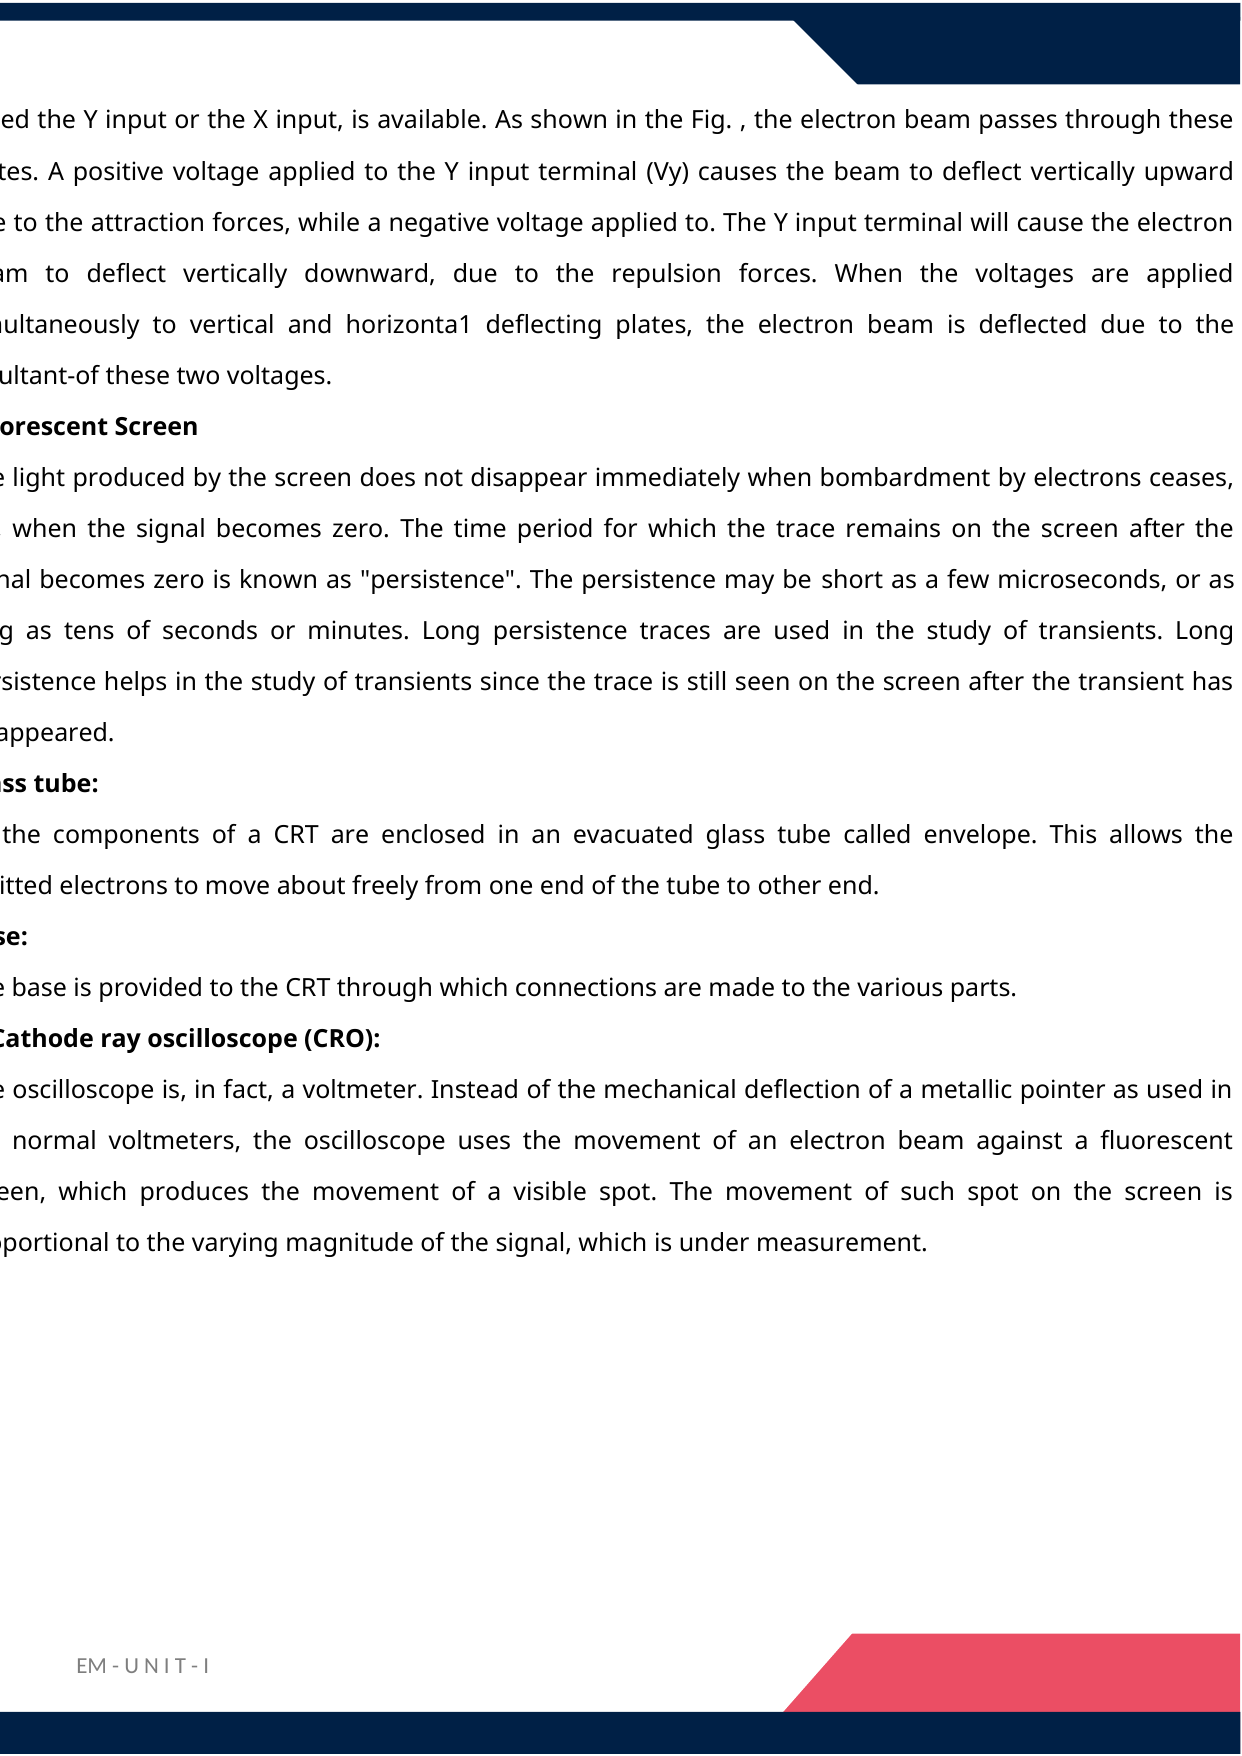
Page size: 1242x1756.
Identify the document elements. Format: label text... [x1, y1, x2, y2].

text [0, 102, 1235, 391]
text Fluorescent Screen [0, 408, 1235, 442]
text The oscilloscope is, in fact, a voltmeter. Instead of the mechanical deflection of a metallic pointer as used in the normal voltmeters, the oscilloscope uses the movement of an electron beam against a fluorescent screen, which produces the movement of a visible spot. The movement of such spot on the screen is proportional to the varying magnitude of the signal, which is under measurement. [0, 1072, 1235, 1259]
text All the components of a CRT are enclosed in an evacuated glass tube called envelope. This allows the emitted electrons to move about freely from one end of the tube to other end. [0, 817, 1235, 902]
text The light produced by the screen does not disappear immediately when bombardment by electrons ceases, i.e., when the signal becomes zero. The time period for which the trace remains on the screen after the signal becomes zero is known as "persistence". The persistence may be short as a few microseconds, or as long as tens of seconds or minutes. Long persistence traces are used in the study of transients. Long persistence helps in the study of transients since the trace is still seen on the screen after the transient has disappeared. [0, 459, 1235, 749]
text Glass tube: [0, 766, 1235, 800]
text 2. Cathode ray oscilloscope (CRO): [0, 1021, 1235, 1055]
text The base is provided to the CRT through which connections are made to the various parts. [0, 970, 1235, 1004]
text Base: [0, 919, 1235, 953]
